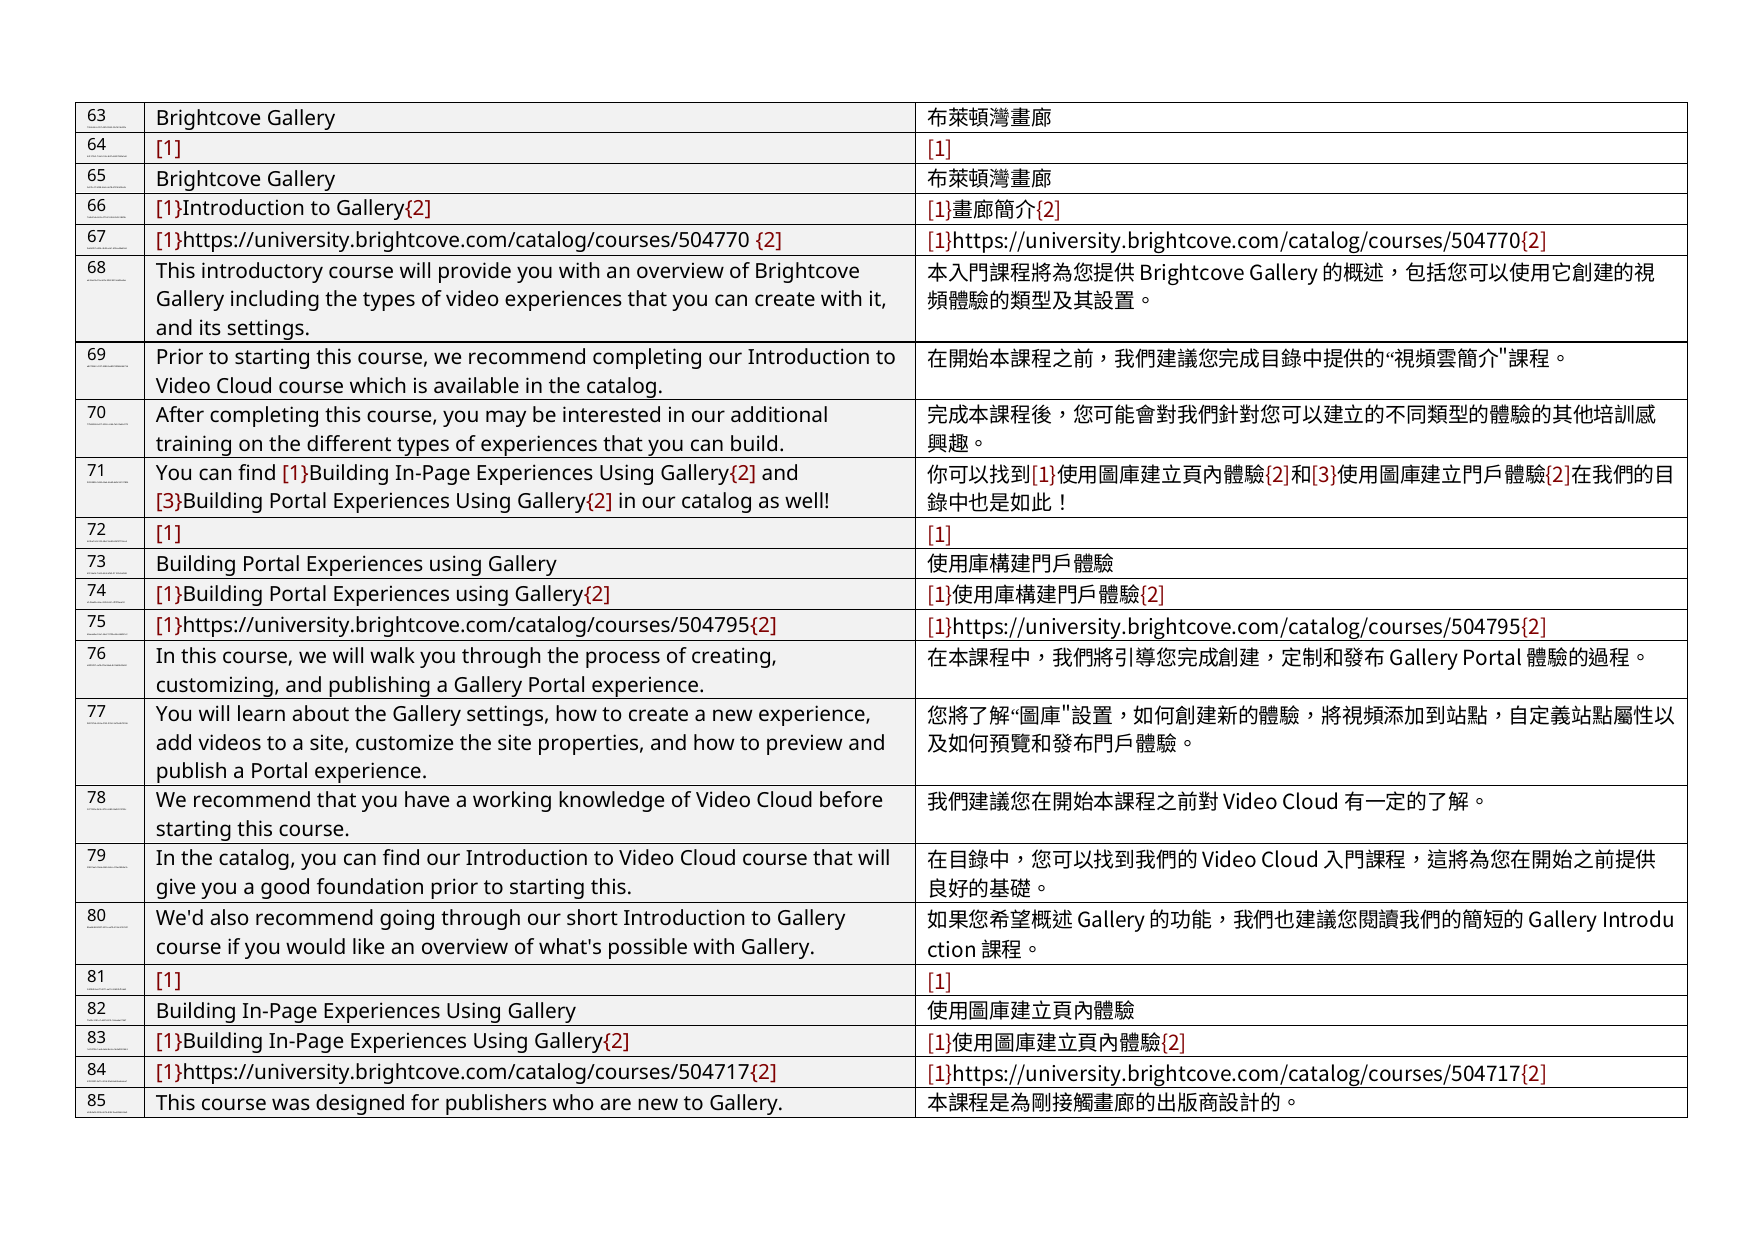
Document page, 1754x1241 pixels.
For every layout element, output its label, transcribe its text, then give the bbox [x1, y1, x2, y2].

table_cell [1] [145, 965, 915, 995]
table_cell 71 92269826-9463-44e4-bbd9-dd0c34137804 [76, 458, 144, 517]
table_cell [1}https://university.brightcove.com/catalog/courses/504795{2] [916, 610, 1687, 640]
table_cell Prior to starting this course, we recommend completing our Introduction to Video Cloud course which is available in the catalog. [145, 343, 915, 399]
table_cell Brightcove Gallery [145, 103, 915, 132]
table_cell In this course, we will walk you through the process of creating, customizing, and publishing a Gallery Portal experience. [145, 641, 915, 698]
table_cell [1}https://university.brightcove.com/catalog/courses/504795{2] [145, 610, 915, 640]
table_cell This introductory course will provide you with an overview of Brightcove Gallery including the types of video experiences that you can create with it, and its settings. [145, 256, 915, 341]
table_cell [1] [145, 133, 915, 163]
table_cell This course was designed for publishers who are new to Gallery. [145, 1088, 915, 1117]
table_cell [1}使用圖庫建立頁內體驗{2] [916, 1026, 1687, 1056]
table_cell 77 969757cb-652e-4745-97a0-3a72e0b73556 [76, 699, 144, 784]
table_cell [1] [916, 133, 1687, 163]
table_cell Building Portal Experiences using Gallery [145, 549, 915, 578]
table_cell 69 e8270462-d127-4388-ba80-f000bb0d673d [76, 343, 144, 399]
table_cell [1}Building Portal Experiences using Gallery{2] [145, 579, 915, 609]
table_cell We recommend that you have a working knowledge of Video Cloud before starting this course. [145, 786, 915, 842]
table_cell [1}Introduction to Gallery{2] [145, 194, 915, 224]
table_cell 78 227703fe-0b36-4f78-a580-24a02015f35c [76, 786, 144, 842]
table_cell 本課程是為剛接觸畫廊的出版商設計的。 [916, 1088, 1687, 1117]
table_cell 使用庫構建門戶體驗 [916, 549, 1687, 578]
table_cell [1}Building In-Page Experiences Using Gallery{2] [145, 1026, 915, 1056]
table_cell 79 30821ae5-05eb-44b5-8dcc-412ec08b9a7e [76, 844, 144, 902]
table_cell 在本課程中，我們將引導您完成創建，定制和發布Gallery Portal體驗的過程。 [916, 641, 1687, 698]
table_cell 本入門課程將為您提供Brightcove Gallery的概述，包括您可以使用它創建的視頻體驗的類型及其設置。 [916, 256, 1687, 341]
table_cell Building In-Page Experiences Using Gallery [145, 996, 915, 1025]
table_cell 完成本課程後，您可能會對我們針對您可以建立的不同類型的體驗的其他培訓感興趣。 [916, 400, 1687, 457]
table_cell 76 d4f30297-cef8-4f3a-96eb-841bb9b23d62 [76, 641, 144, 698]
table_cell 布萊頓灣畫廊 [916, 164, 1687, 192]
table_cell 你可以找到[1}使用圖庫建立頁內體驗{2]和[3}使用圖庫建立門戶體驗{2]在我們的目錄中也是如此！ [916, 458, 1687, 517]
table_cell 如果您希望概述Gallery的功能，我們也建議您閱讀我們的簡短的Gallery Introduction課程。 [916, 903, 1687, 964]
table_cell [1}使用庫構建門戶體驗{2] [916, 579, 1687, 609]
table_cell We'd also recommend going through our short Introduction to Gallery course if you would like an overview of what's possible with Gallery. [145, 903, 915, 964]
table_cell 70 770d4584-6d17-42b5-a1db-7ab12e4641f3 [76, 400, 144, 457]
table_cell After completing this course, you may be interested in our additional training on the different types of experiences that you can build. [145, 400, 915, 457]
table_cell In the catalog, you can find our Introduction to Video Cloud course that will give you a good foundation prior to starting this. [145, 844, 915, 902]
table_cell 使用圖庫建立頁內體驗 [916, 996, 1687, 1025]
table_cell [1] [916, 518, 1687, 548]
table_cell [1] [145, 518, 915, 548]
table_cell 在開始本課程之前，我們建議您完成目錄中提供的“視頻雲簡介"課程。 [916, 343, 1687, 399]
table_cell 68 ab33acf4-cf3a-4d7e-996f-8313eb9ba0ec [76, 256, 144, 341]
table_cell You can find [1}Building In-Page Experiences Using Gallery{2] and [3}Building Portal Experiences Using Gallery{2] in our catalog as well! [145, 458, 915, 517]
table_cell [1}https://university.brightcove.com/catalog/courses/504717{2] [916, 1057, 1687, 1087]
table_cell 80 8badd460-8907-451b-ae70-4134c6132501 [76, 903, 144, 964]
table_cell 我們建議您在開始本課程之前對Video Cloud有一定的了解。 [916, 786, 1687, 842]
table_cell [1}畫廊簡介{2] [916, 194, 1687, 224]
table_cell [1}https://university.brightcove.com/catalog/courses/504770 {2] [145, 225, 915, 255]
table_cell You will learn about the Gallery settings, how to create a new experience, add videos to a site, customize the site properties, and how to preview and publish a Portal experience. [145, 699, 915, 784]
table_cell 在目錄中，您可以找到我們的Video Cloud入門課程，這將為您在開始之前提供良好的基礎。 [916, 844, 1687, 902]
table_cell 布萊頓灣畫廊 [916, 103, 1687, 132]
table_cell 您將了解“圖庫"設置，如何創建新的體驗，將視頻添加到站點，自定義站點屬性以及如何預覽和發布門戶體驗。 [916, 699, 1687, 784]
table_cell [1}https://university.brightcove.com/catalog/courses/504770{2] [916, 225, 1687, 255]
table_cell Brightcove Gallery [145, 164, 915, 192]
table_cell [1}https://university.brightcove.com/catalog/courses/504717{2] [145, 1057, 915, 1087]
table_cell [1] [916, 965, 1687, 995]
